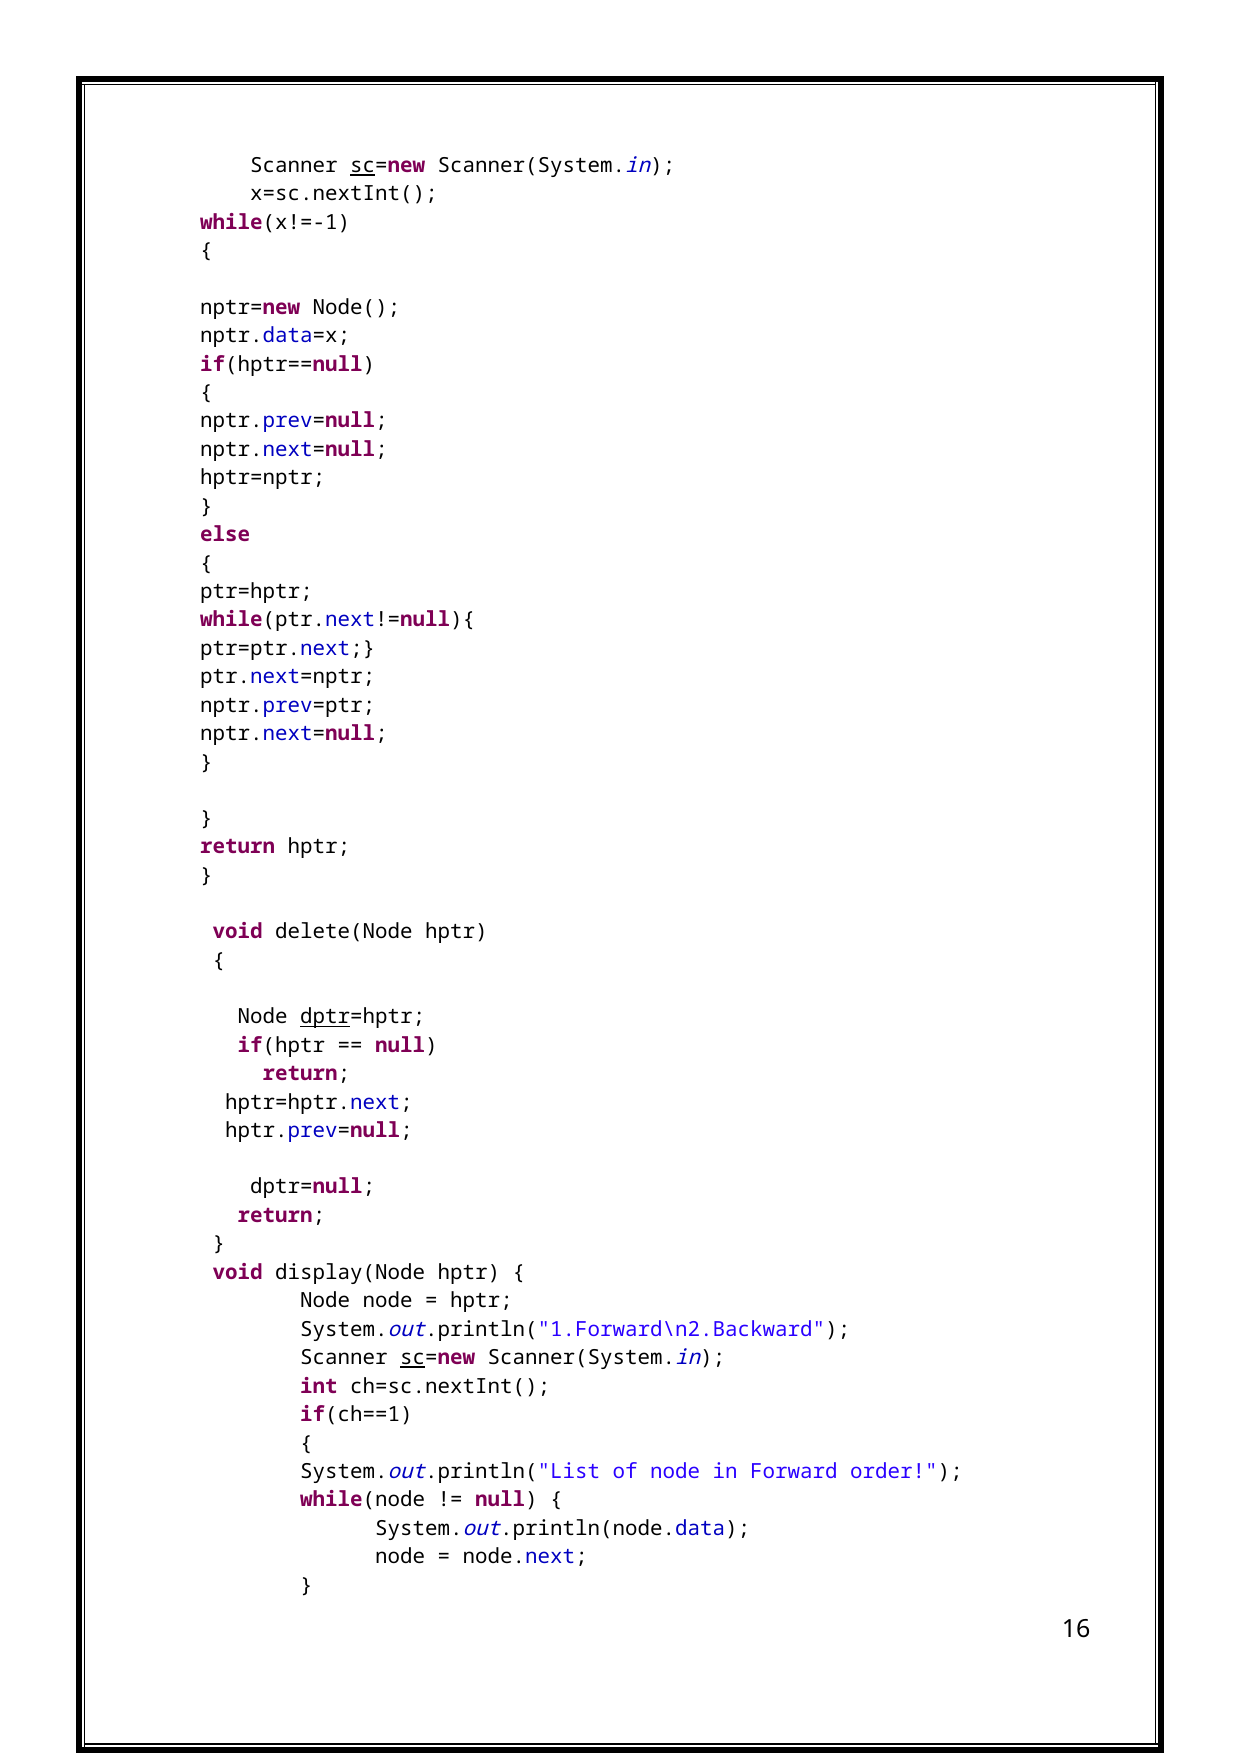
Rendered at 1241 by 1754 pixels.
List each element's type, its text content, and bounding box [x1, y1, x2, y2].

text while(x!=-1) [150, 207, 1090, 235]
text } [150, 747, 1090, 775]
text nptr.next=null; [150, 434, 1090, 462]
text Scanner sc=new Scanner(System.in); [150, 150, 1090, 178]
text nptr=new Node(); [150, 292, 1090, 320]
text return; [150, 1058, 1090, 1087]
text } [150, 860, 1090, 888]
text return; [150, 1200, 1090, 1228]
text while(node != null) { [150, 1484, 1090, 1513]
text ptr=hptr; [150, 576, 1090, 604]
text { [150, 1428, 1090, 1456]
text void display(Node hptr) { [150, 1257, 1090, 1285]
text nptr.prev=ptr; [150, 690, 1090, 718]
text while(ptr.next!=null){ [150, 604, 1090, 633]
text } [150, 1570, 1090, 1598]
text hptr=nptr; [150, 462, 1090, 491]
text void delete(Node hptr) [150, 917, 1090, 945]
text if(hptr==null) [150, 349, 1090, 377]
text } [150, 803, 1090, 832]
text nptr.data=x; [150, 320, 1090, 349]
text return hptr; [150, 832, 1090, 860]
text ptr=ptr.next;} [150, 633, 1090, 661]
text Node node = hptr; [150, 1285, 1090, 1314]
text System.out.println("List of node in Forward order!"); [150, 1456, 1090, 1484]
text { [150, 548, 1090, 576]
text ptr.next=nptr; [150, 661, 1090, 690]
text if(hptr == null) [150, 1030, 1090, 1058]
text { [150, 235, 1090, 264]
text int ch=sc.nextInt(); [150, 1371, 1090, 1399]
text System.out.println("1.Forward\n2.Backward"); [150, 1314, 1090, 1342]
text Scanner sc=new Scanner(System.in); [150, 1342, 1090, 1371]
text Node dptr=hptr; [150, 1001, 1090, 1030]
text else [150, 519, 1090, 548]
text { [150, 377, 1090, 406]
text } [150, 491, 1090, 519]
text dptr=null; [150, 1172, 1090, 1200]
text hptr=hptr.next; [150, 1087, 1090, 1115]
text { [150, 945, 1090, 973]
text if(ch==1) [150, 1399, 1090, 1428]
text x=sc.nextInt(); [150, 178, 1090, 207]
text hptr.prev=null; [150, 1115, 1090, 1144]
text System.out.println(node.data); [150, 1513, 1090, 1541]
text node = node.next; [150, 1541, 1090, 1570]
text } [150, 1228, 1090, 1257]
text nptr.prev=null; [150, 406, 1090, 434]
text nptr.next=null; [150, 718, 1090, 747]
